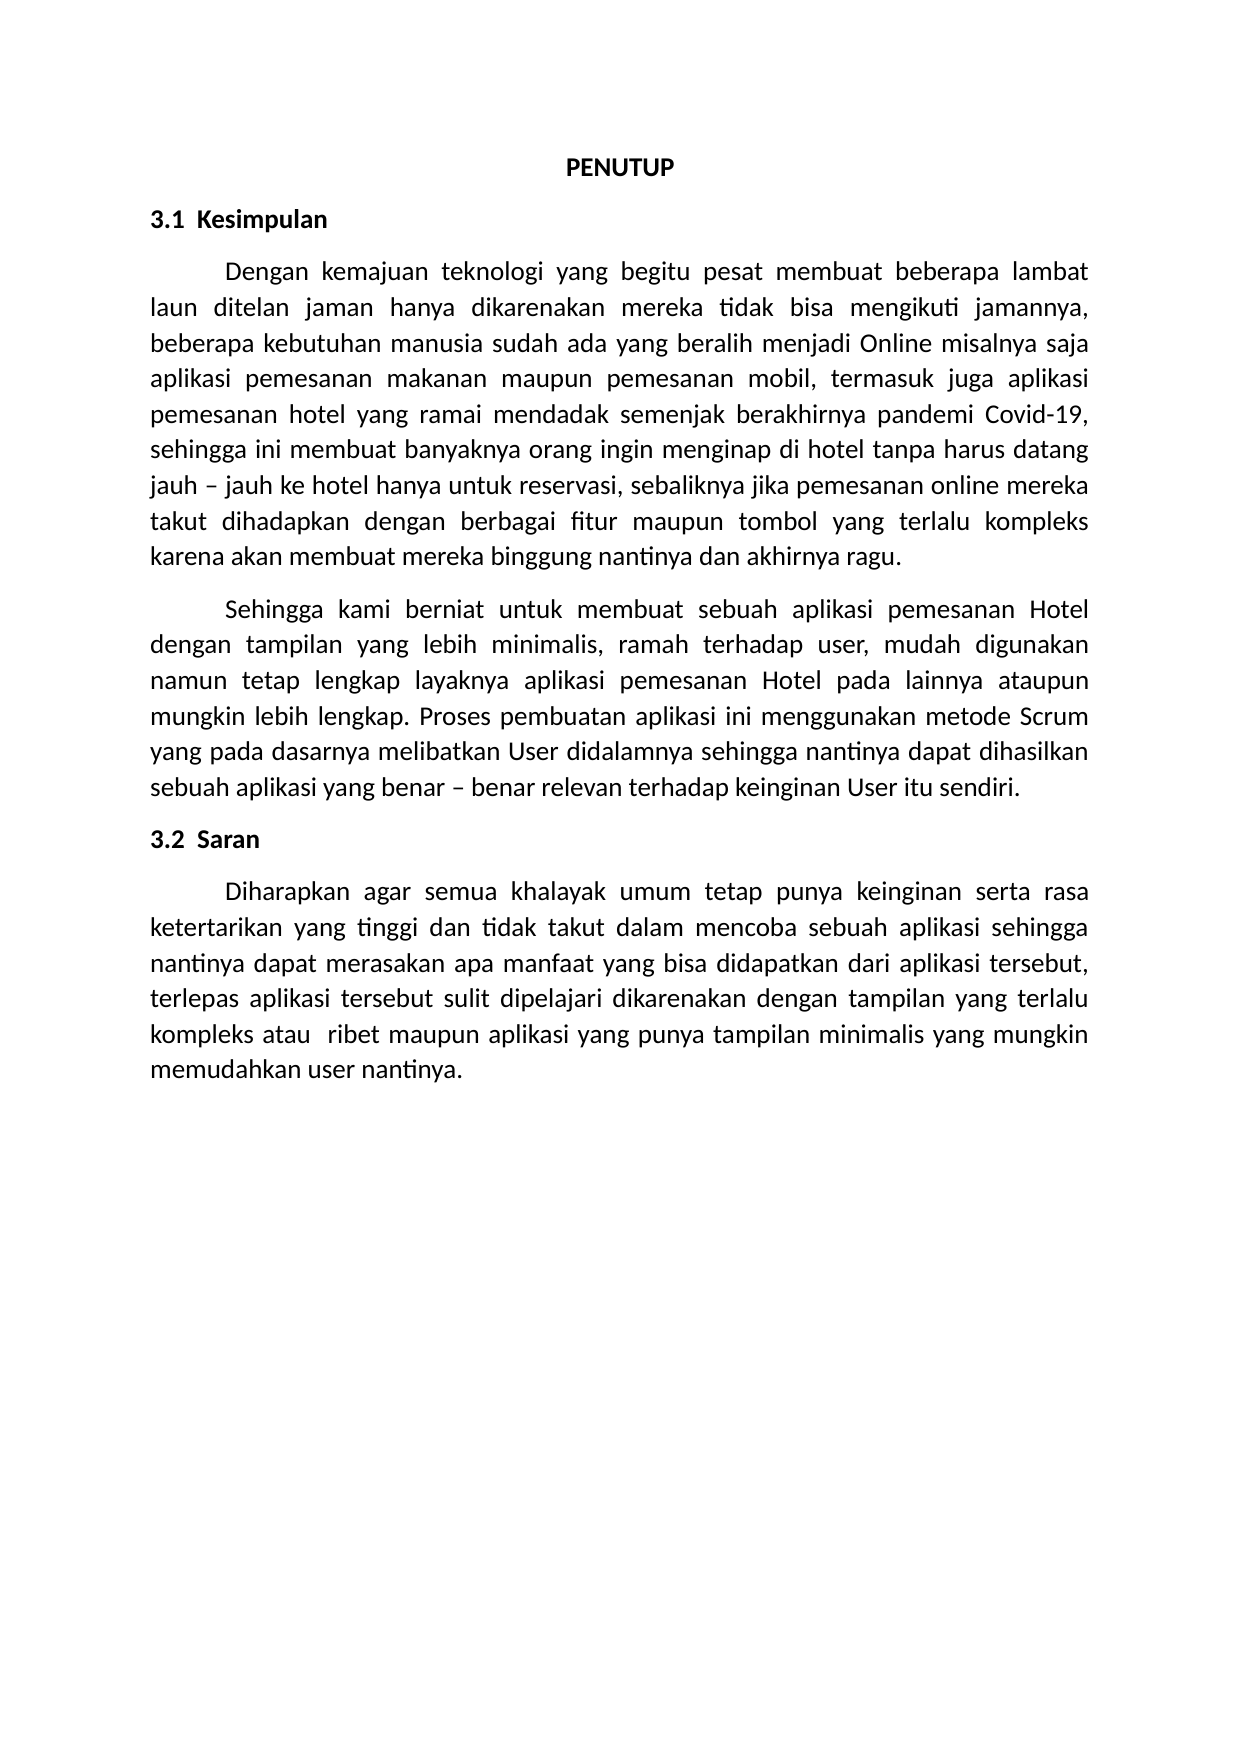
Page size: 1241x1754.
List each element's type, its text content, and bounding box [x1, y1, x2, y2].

text Dengan kemajuan teknologi yang begitu pesat membuat beberapa lambat laun ditelan jaman hanya dikarenakan mereka tidak bisa mengikuti jamannya, beberapa kebutuhan manusia sudah ada yang beralih menjadi Online misalnya saja aplikasi pemesanan makanan maupun pemesanan mobil, termasuk juga aplikasi pemesanan hotel yang ramai mendadak semenjak berakhirnya pandemi Covid-19, sehingga ini membuat banyaknya orang ingin menginap di hotel tanpa harus datang jauh – jauh ke hotel hanya untuk reservasi, sebaliknya jika pemesanan online mereka takut dihadapkan dengan berbagai fitur maupun tombol yang terlalu kompleks karena akan membuat mereka binggung nantinya dan akhirnya ragu. [150, 254, 1090, 573]
text 3.2 Saran [150, 822, 1090, 855]
text 3.1 Kesimpulan [150, 202, 1090, 235]
text Diharapkan agar semua khalayak umum tetap punya keinginan serta rasa ketertarikan yang tinggi dan tidak takut dalam mencoba sebuah aplikasi sehingga nantinya dapat merasakan apa manfaat yang bisa didapatkan dari aplikasi tersebut, terlepas aplikasi tersebut sulit dipelajari dikarenakan dengan tampilan yang terlalu kompleks atau ribet maupun aplikasi yang punya tampilan minimalis yang mungkin memudahkan user nantinya. [150, 874, 1090, 1086]
text Sehingga kami berniat untuk membuat sebuah aplikasi pemesanan Hotel dengan tampilan yang lebih minimalis, ramah terhadap user, mudah digunakan namun tetap lengkap layaknya aplikasi pemesanan Hotel pada lainnya ataupun mungkin lebih lengkap. Proses pembuatan aplikasi ini menggunakan metode Scrum yang pada dasarnya melibatkan User didalamnya sehingga nantinya dapat dihasilkan sebuah aplikasi yang benar – benar relevan terhadap keinginan User itu sendiri. [150, 592, 1090, 803]
text PENUTUP [150, 150, 1090, 183]
